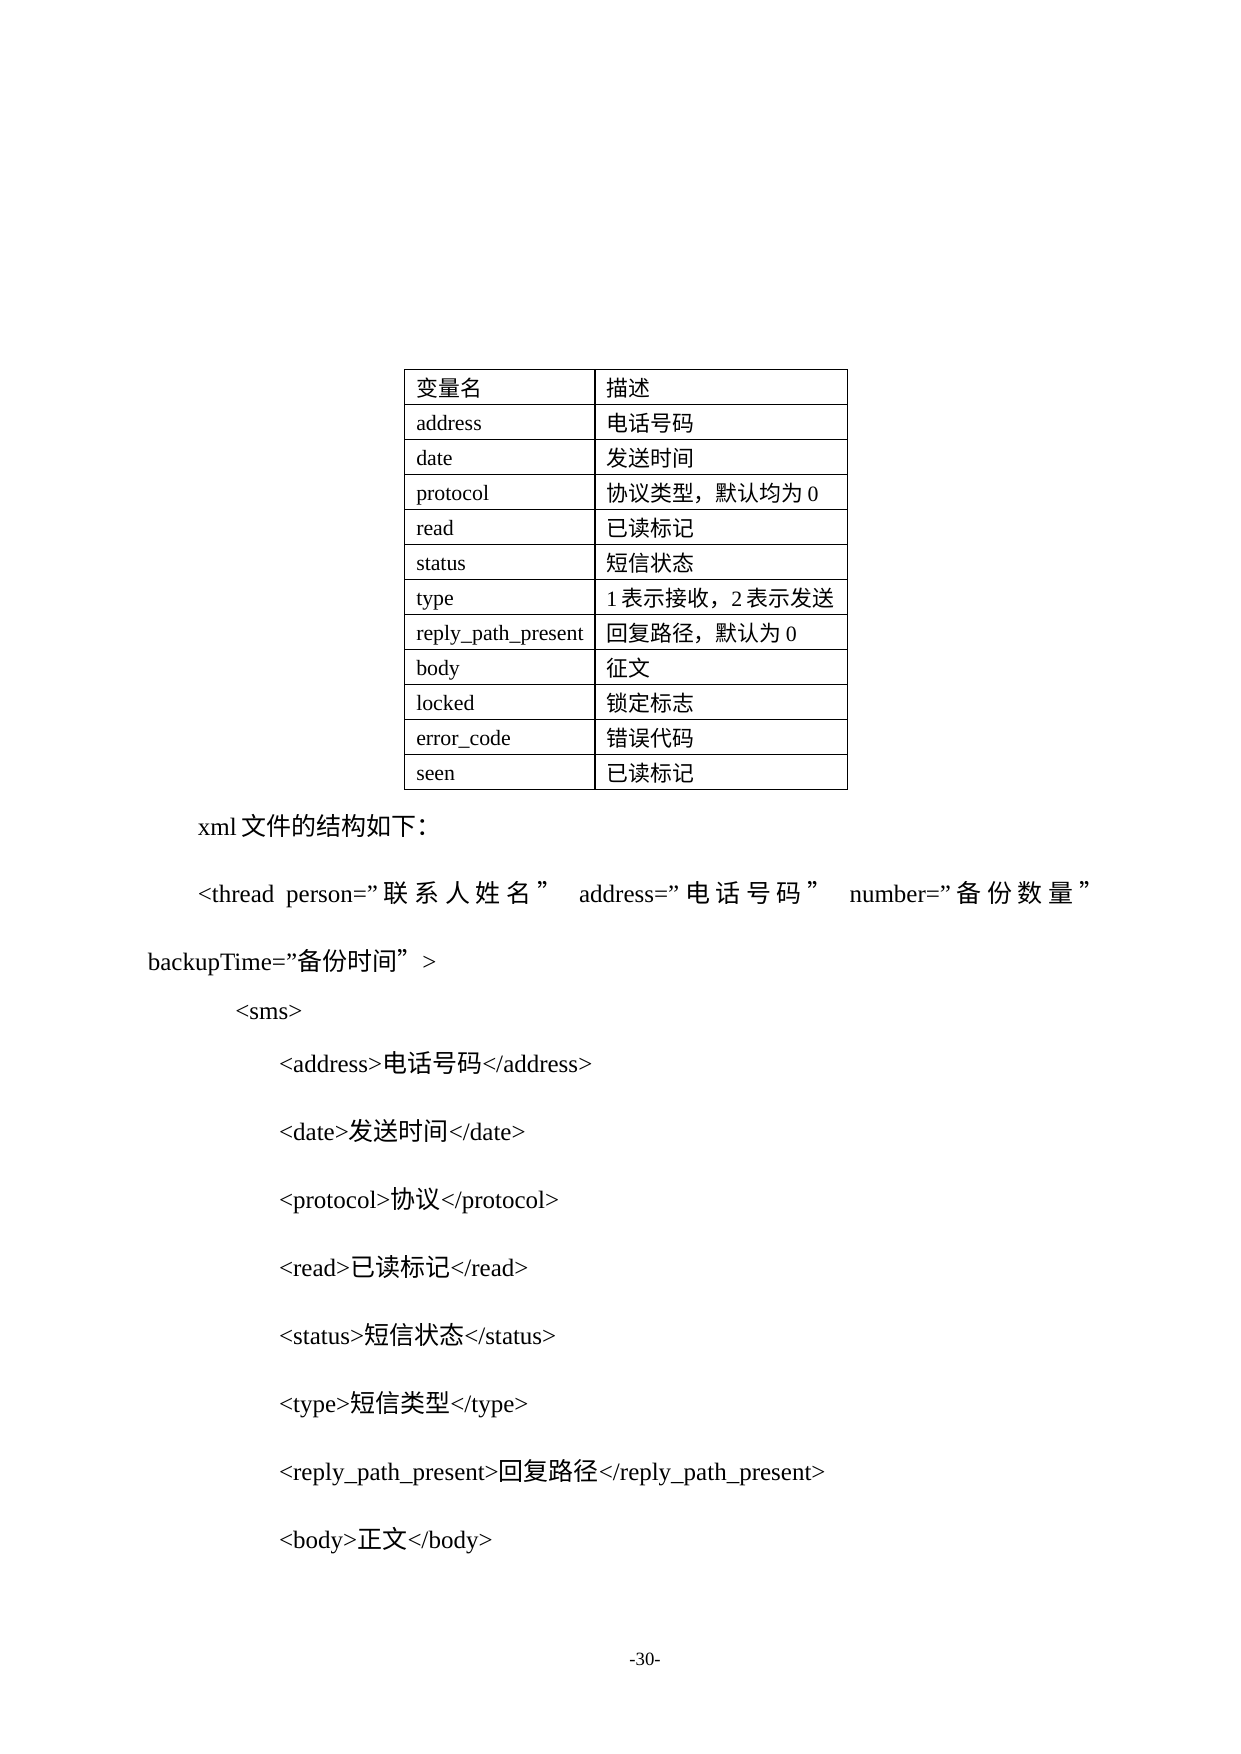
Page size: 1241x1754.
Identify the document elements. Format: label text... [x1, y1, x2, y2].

text <type>短信类型</type> [148, 1367, 1104, 1435]
table_cell 协议类型，默认均为0 [596, 475, 847, 509]
table_cell error_code [405, 720, 594, 754]
table_cell status [405, 545, 594, 579]
table_cell address [405, 405, 594, 439]
text <protocol>协议</protocol> [148, 1164, 1104, 1232]
table_cell 短信状态 [596, 545, 847, 579]
text <read>已读标记</read> [148, 1232, 1104, 1299]
text <status>短信状态</status> [148, 1299, 1104, 1367]
table_cell read [405, 510, 594, 544]
table_cell 已读标记 [596, 510, 847, 544]
table_header 描述 [596, 370, 847, 404]
table_cell 征文 [596, 650, 847, 684]
text <body>正文</body> [148, 1503, 1104, 1571]
text <date>发送时间</date> [148, 1096, 1104, 1164]
table_cell type [405, 580, 594, 614]
table_cell protocol [405, 475, 594, 509]
text <reply_path_present>回复路径</reply_path_present> [148, 1435, 1104, 1503]
text <sms> [148, 994, 1104, 1028]
table_cell 回复路径，默认为0 [596, 615, 847, 649]
text <address>电话号码</address> [148, 1028, 1104, 1096]
table_cell reply_path_present [405, 615, 594, 649]
table_cell body [405, 650, 594, 684]
table_cell 锁定标志 [596, 685, 847, 719]
text xml文件的结构如下： [148, 790, 1104, 858]
table_cell date [405, 440, 594, 474]
table_cell 电话号码 [596, 405, 847, 439]
text <thread person=”联系人姓名” address=”电话号码” number=”备份数量” backupTime=”备份时间”> [148, 858, 1104, 994]
table_cell seen [405, 755, 594, 789]
table_header 变量名 [405, 370, 594, 404]
table_cell 发送时间 [596, 440, 847, 474]
table_cell 错误代码 [596, 720, 847, 754]
table_cell 已读标记 [596, 755, 847, 789]
table_cell 1表示接收，2表示发送 [596, 580, 847, 614]
table_cell locked [405, 685, 594, 719]
